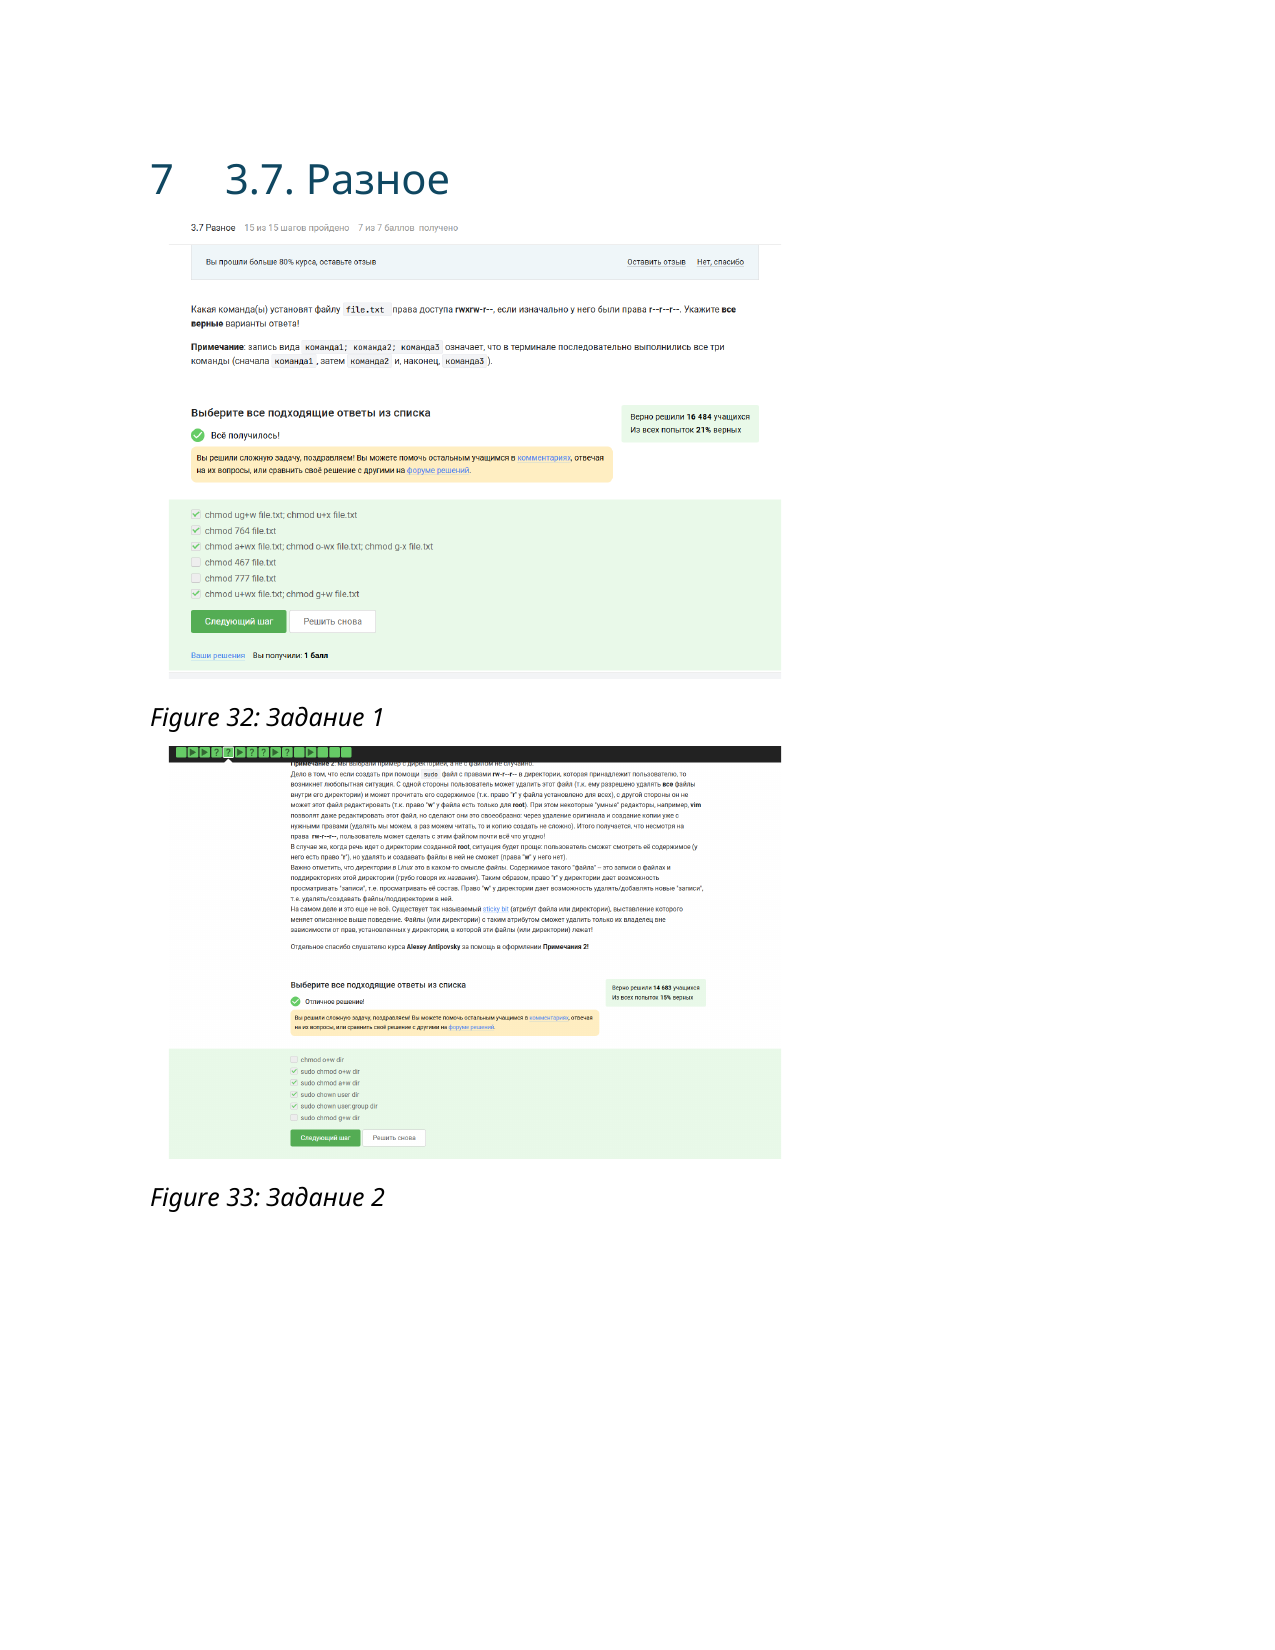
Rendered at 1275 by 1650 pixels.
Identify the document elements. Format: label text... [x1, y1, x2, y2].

subtitle 7 3.7. Разное [150, 150, 1125, 207]
text Figure 33: Задание 2 [150, 1179, 1125, 1213]
picture [168, 215, 782, 679]
picture [168, 746, 782, 1159]
text Figure 32: Задание 1 [150, 700, 1125, 734]
